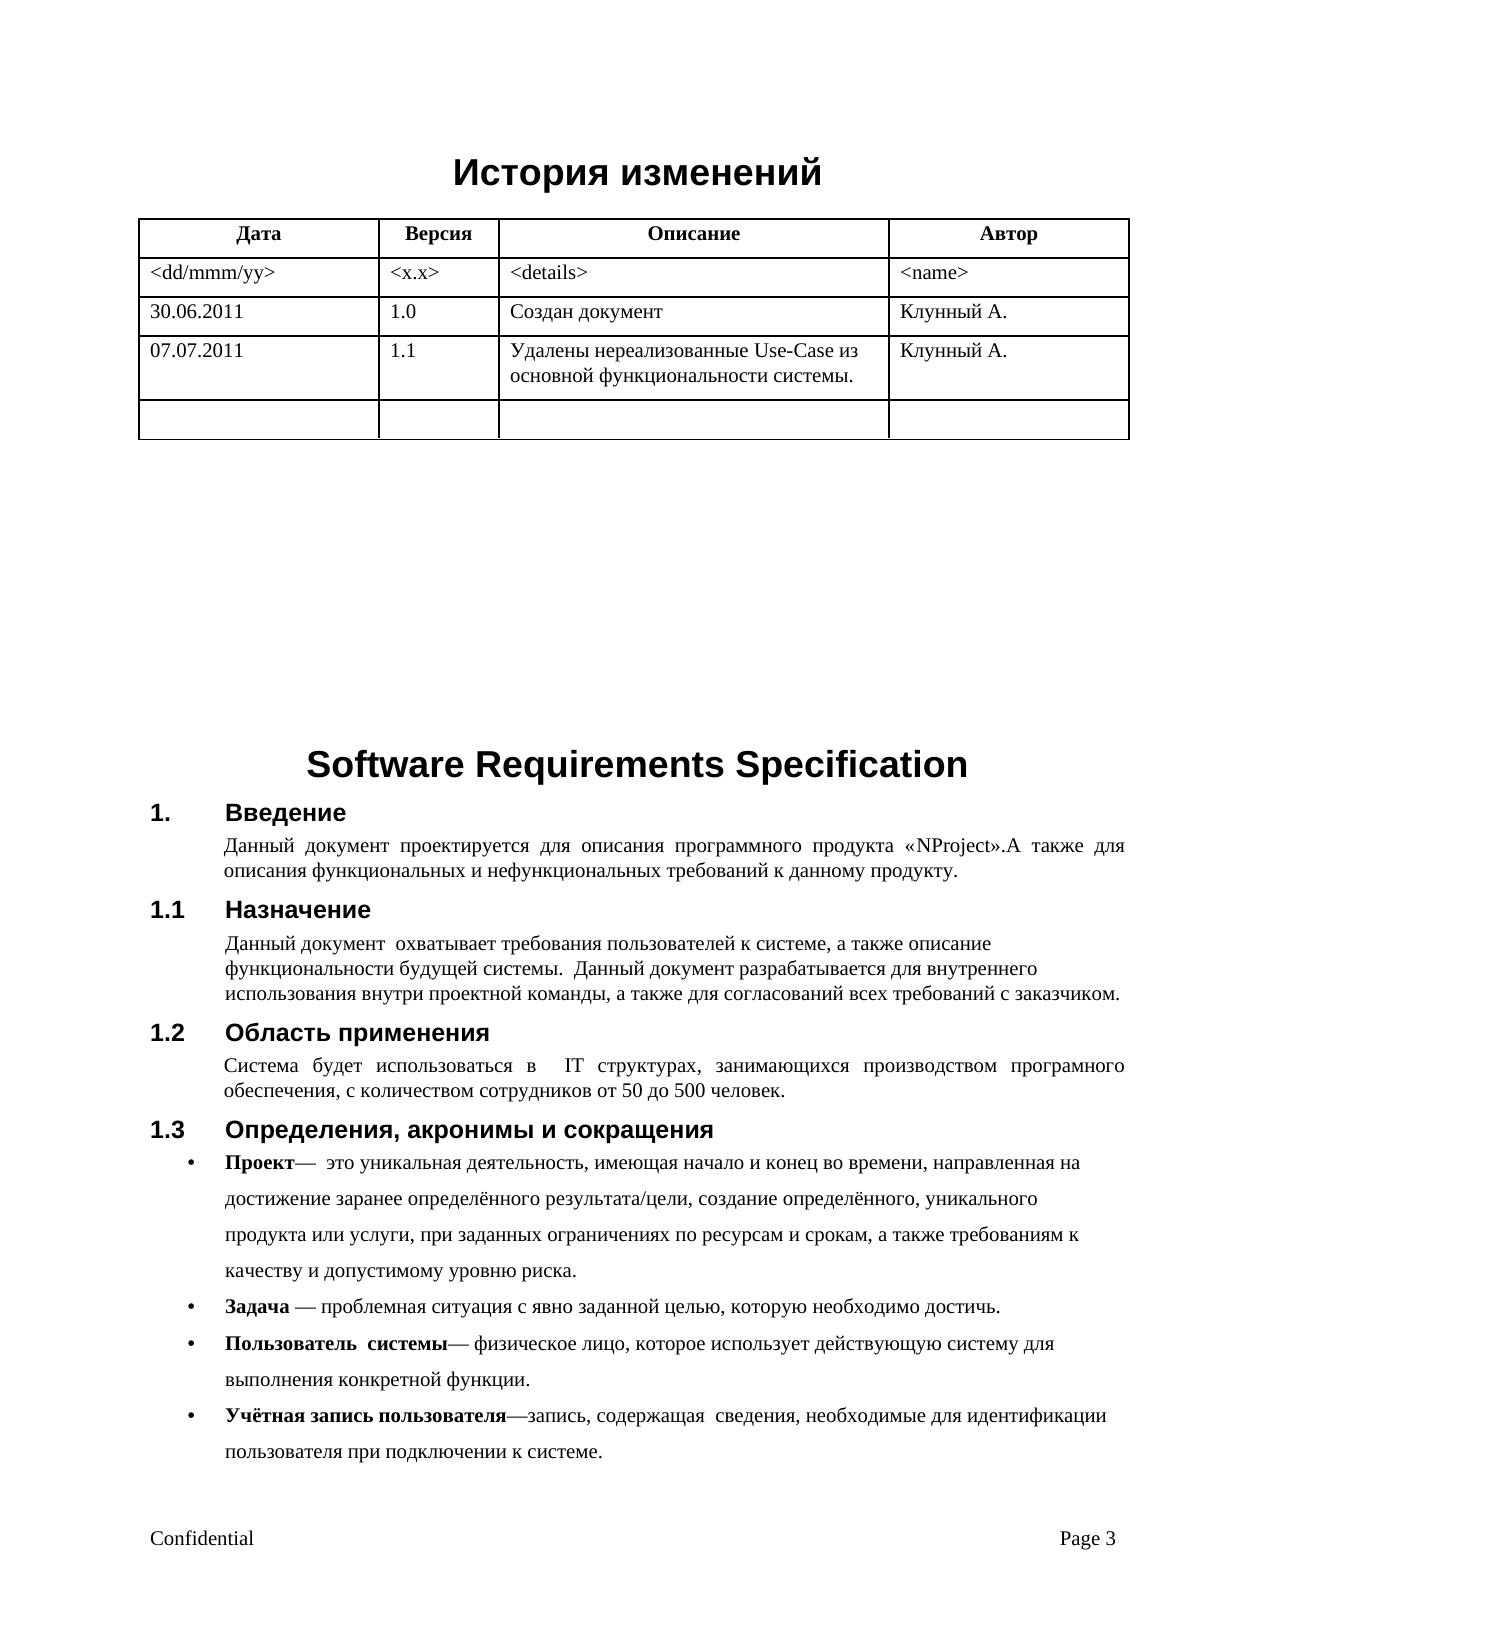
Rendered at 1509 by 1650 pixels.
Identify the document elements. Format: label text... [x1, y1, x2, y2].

text Система будет использоваться в IT структурах, занимающихся производством програмного обеспечения, с количеством сотрудников от 50 до 500 человек. [224, 1052, 1125, 1102]
table_cell [500, 401, 888, 438]
table_cell Клунный А. [890, 337, 1128, 399]
table_cell <details> [500, 259, 888, 296]
table_cell 30.06.2011 [140, 298, 378, 335]
title История изменений [150, 150, 1125, 193]
text Данный документ охватывает требования пользователей к системе, а также описание функциональности будущей системы. Данный документ разрабатывается для внутреннего использования внутри проектной команды, а также для согласований всех требований с заказчиком. [225, 930, 1125, 1005]
table_cell <x.x> [380, 259, 498, 296]
table_cell 1.1 [380, 337, 498, 399]
table_cell [380, 401, 498, 438]
subtitle Определения, акронимы и сокращения [150, 1115, 1125, 1144]
table_header Автор [890, 220, 1128, 257]
list Задача — проблемная ситуация с явно заданной целью, которую необходимо достичь. [187, 1294, 1125, 1318]
list Пользователь системы— физическое лицо, которое использует действующую систему для выполнения конкретной функции. [187, 1331, 1125, 1391]
list Учётная запись пользователя—запись, содержащая сведения, необходимые для идентификации пользователя при подключении к системе. [187, 1403, 1125, 1463]
subtitle Область применения [150, 1017, 1125, 1046]
title Software Requirements Specification [150, 742, 1125, 785]
table_header Версия [380, 220, 498, 257]
table_cell [890, 401, 1128, 438]
subtitle Введение [150, 797, 1125, 826]
table_cell 07.07.2011 [140, 337, 378, 399]
table_cell Клунный А. [890, 298, 1128, 335]
table_cell [140, 401, 378, 438]
table_cell Создан документ [500, 298, 888, 335]
table_cell <dd/mmm/yy> [140, 259, 378, 296]
table_header Дата [140, 220, 378, 257]
table_header Описание [500, 220, 888, 257]
table_cell Удалены нереализованные Use-Case из основной функциональности системы. [500, 337, 888, 399]
subtitle Назначение [150, 895, 1125, 924]
text Данный документ проектируется для описания программного продукта «NProject».А также для описания функциональных и нефункциональных требований к данному продукту. [224, 832, 1125, 882]
list Проект— это уникальная деятельность, имеющая начало и конец во времени, направленная на достижение заранее определённого результата/цели, создание определённого, уникального продукта или услуги, при заданных ограничениях по ресурсам и срокам, а также требованиям к качеству и допустимому уровню риска. [187, 1150, 1125, 1282]
table_cell 1.0 [380, 298, 498, 335]
table_cell <name> [890, 259, 1128, 296]
